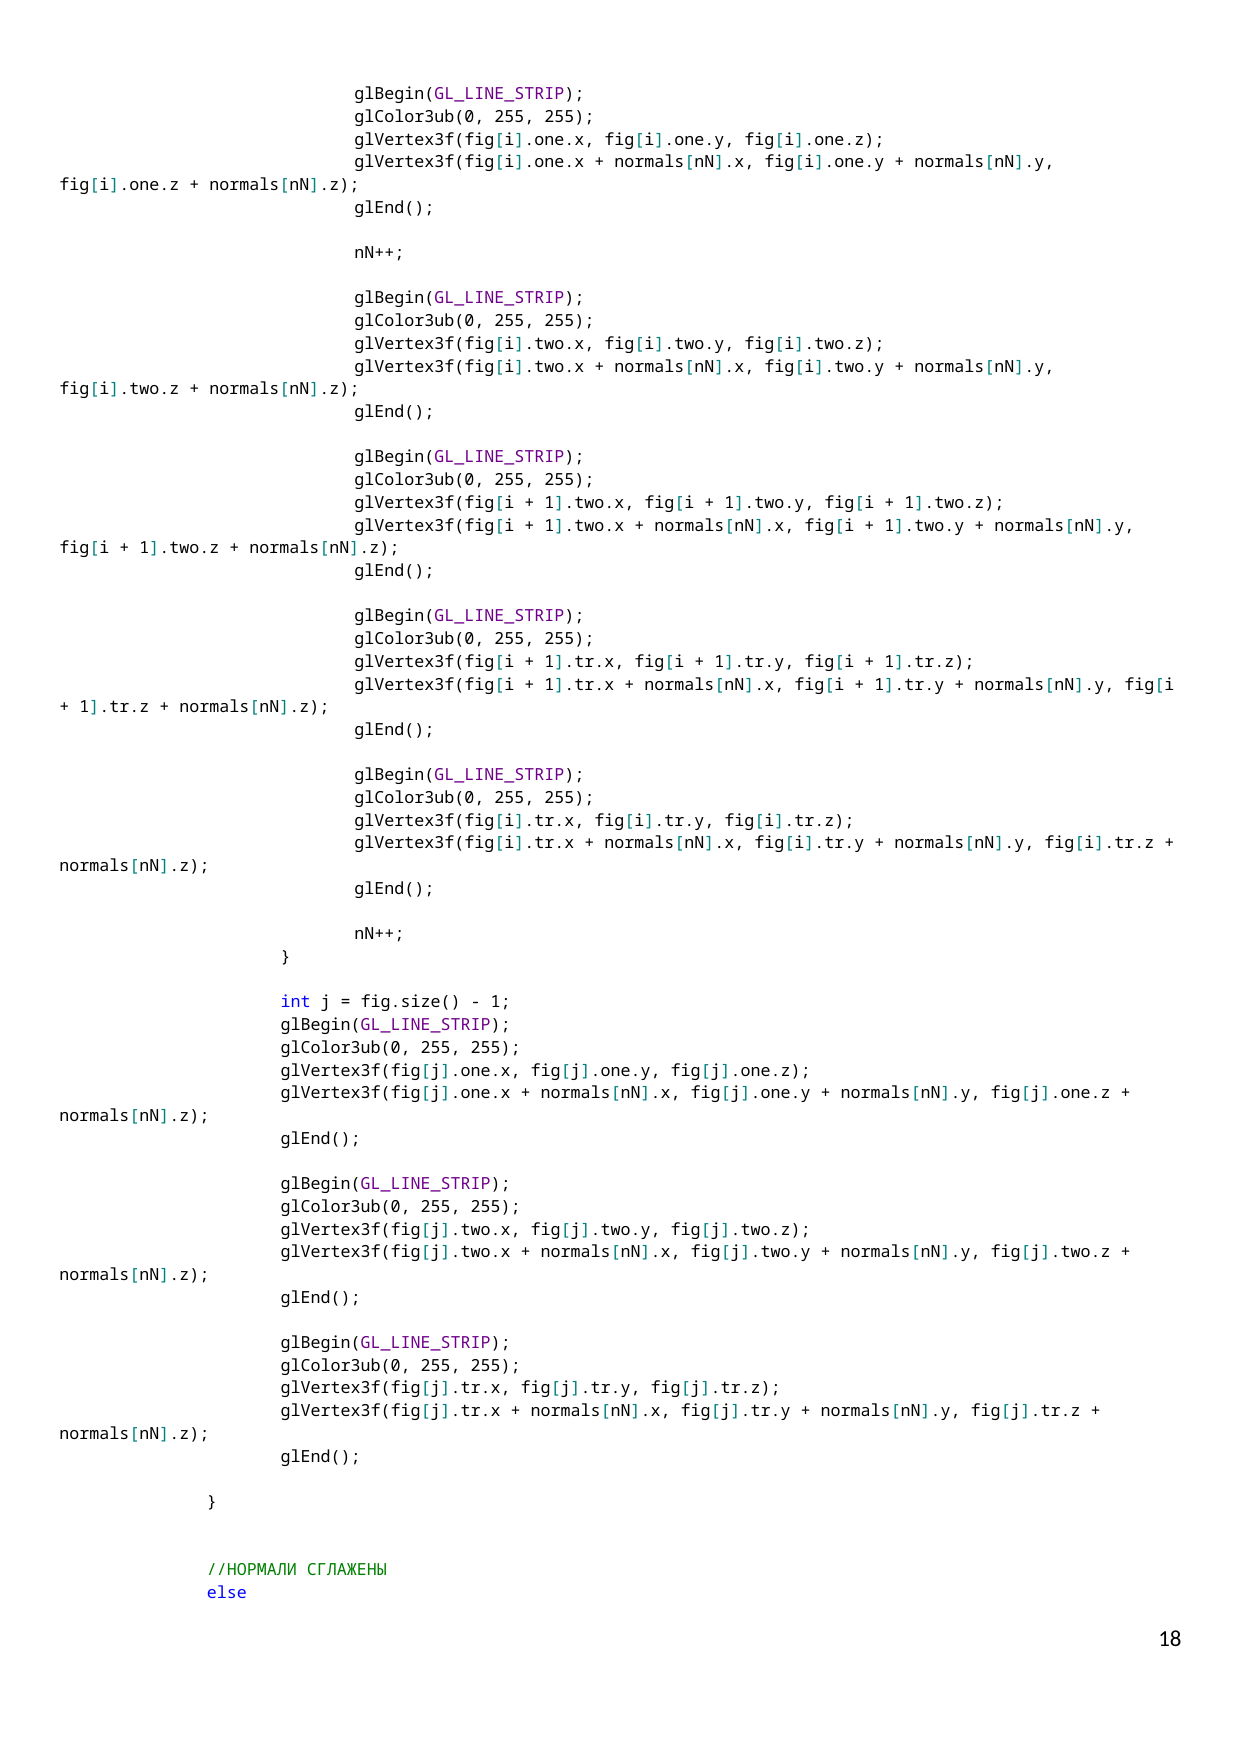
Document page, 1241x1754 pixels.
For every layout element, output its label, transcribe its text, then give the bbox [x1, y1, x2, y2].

text glVertex3f(fig[i].one.x + normals[nN].x, fig[i].one.y + normals[nN].y, fig[i].one.z + normals[nN].z); [59, 150, 1181, 195]
text glVertex3f(fig[i].tr.x, fig[i].tr.y, fig[i].tr.z); [59, 808, 1181, 831]
text glVertex3f(fig[j].one.x, fig[j].one.y, fig[j].one.z); [59, 1058, 1181, 1081]
text glEnd(); [59, 400, 1181, 422]
text glVertex3f(fig[j].two.x + normals[nN].x, fig[j].two.y + normals[nN].y, fig[j].two.z + normals[nN].z); [59, 1240, 1181, 1285]
text glEnd(); [59, 718, 1181, 740]
text glEnd(); [59, 877, 1181, 899]
text glColor3ub(0, 255, 255); [59, 786, 1181, 808]
text glEnd(); [59, 1444, 1181, 1467]
text glBegin(GL_LINE_STRIP); [59, 1331, 1181, 1353]
text glVertex3f(fig[i + 1].tr.x + normals[nN].x, fig[i + 1].tr.y + normals[nN].y, fig[i + 1].tr.z + normals[nN].z); [59, 672, 1181, 718]
text glBegin(GL_LINE_STRIP); [59, 82, 1181, 104]
text int j = fig.size() - 1; [59, 990, 1181, 1013]
text glColor3ub(0, 255, 255); [59, 1353, 1181, 1376]
text else [59, 1581, 1181, 1603]
text glVertex3f(fig[i].two.x, fig[i].two.y, fig[i].two.z); [59, 332, 1181, 354]
text glBegin(GL_LINE_STRIP); [59, 604, 1181, 627]
text glColor3ub(0, 255, 255); [59, 1036, 1181, 1058]
text glVertex3f(fig[i + 1].two.x, fig[i + 1].two.y, fig[i + 1].two.z); [59, 491, 1181, 513]
text glVertex3f(fig[i + 1].two.x + normals[nN].x, fig[i + 1].two.y + normals[nN].y, fig[i + 1].two.z + normals[nN].z); [59, 513, 1181, 559]
text //НОРМАЛИ СГЛАЖЕНЫ [59, 1558, 1181, 1581]
text glColor3ub(0, 255, 255); [59, 104, 1181, 127]
text } [59, 945, 1181, 967]
text glVertex3f(fig[i].two.x + normals[nN].x, fig[i].two.y + normals[nN].y, fig[i].two.z + normals[nN].z); [59, 354, 1181, 400]
text glColor3ub(0, 255, 255); [59, 1194, 1181, 1217]
text glBegin(GL_LINE_STRIP); [59, 1013, 1181, 1036]
text glColor3ub(0, 255, 255); [59, 627, 1181, 649]
text glEnd(); [59, 559, 1181, 581]
text glVertex3f(fig[i].one.x, fig[i].one.y, fig[i].one.z); [59, 127, 1181, 150]
text glVertex3f(fig[j].tr.x, fig[j].tr.y, fig[j].tr.z); [59, 1376, 1181, 1399]
text glColor3ub(0, 255, 255); [59, 468, 1181, 491]
text glBegin(GL_LINE_STRIP); [59, 286, 1181, 309]
text glVertex3f(fig[j].one.x + normals[nN].x, fig[j].one.y + normals[nN].y, fig[j].one.z + normals[nN].z); [59, 1081, 1181, 1126]
text glBegin(GL_LINE_STRIP); [59, 763, 1181, 786]
text glVertex3f(fig[j].two.x, fig[j].two.y, fig[j].two.z); [59, 1217, 1181, 1240]
text } [59, 1490, 1181, 1512]
text glVertex3f(fig[j].tr.x + normals[nN].x, fig[j].tr.y + normals[nN].y, fig[j].tr.z + normals[nN].z); [59, 1399, 1181, 1444]
text glEnd(); [59, 1285, 1181, 1308]
text nN++; [59, 241, 1181, 263]
text glColor3ub(0, 255, 255); [59, 309, 1181, 332]
text glEnd(); [59, 1126, 1181, 1149]
text nN++; [59, 922, 1181, 945]
text glVertex3f(fig[i + 1].tr.x, fig[i + 1].tr.y, fig[i + 1].tr.z); [59, 649, 1181, 672]
text glBegin(GL_LINE_STRIP); [59, 1172, 1181, 1194]
text glVertex3f(fig[i].tr.x + normals[nN].x, fig[i].tr.y + normals[nN].y, fig[i].tr.z + normals[nN].z); [59, 831, 1181, 877]
text glEnd(); [59, 195, 1181, 218]
text glBegin(GL_LINE_STRIP); [59, 445, 1181, 468]
